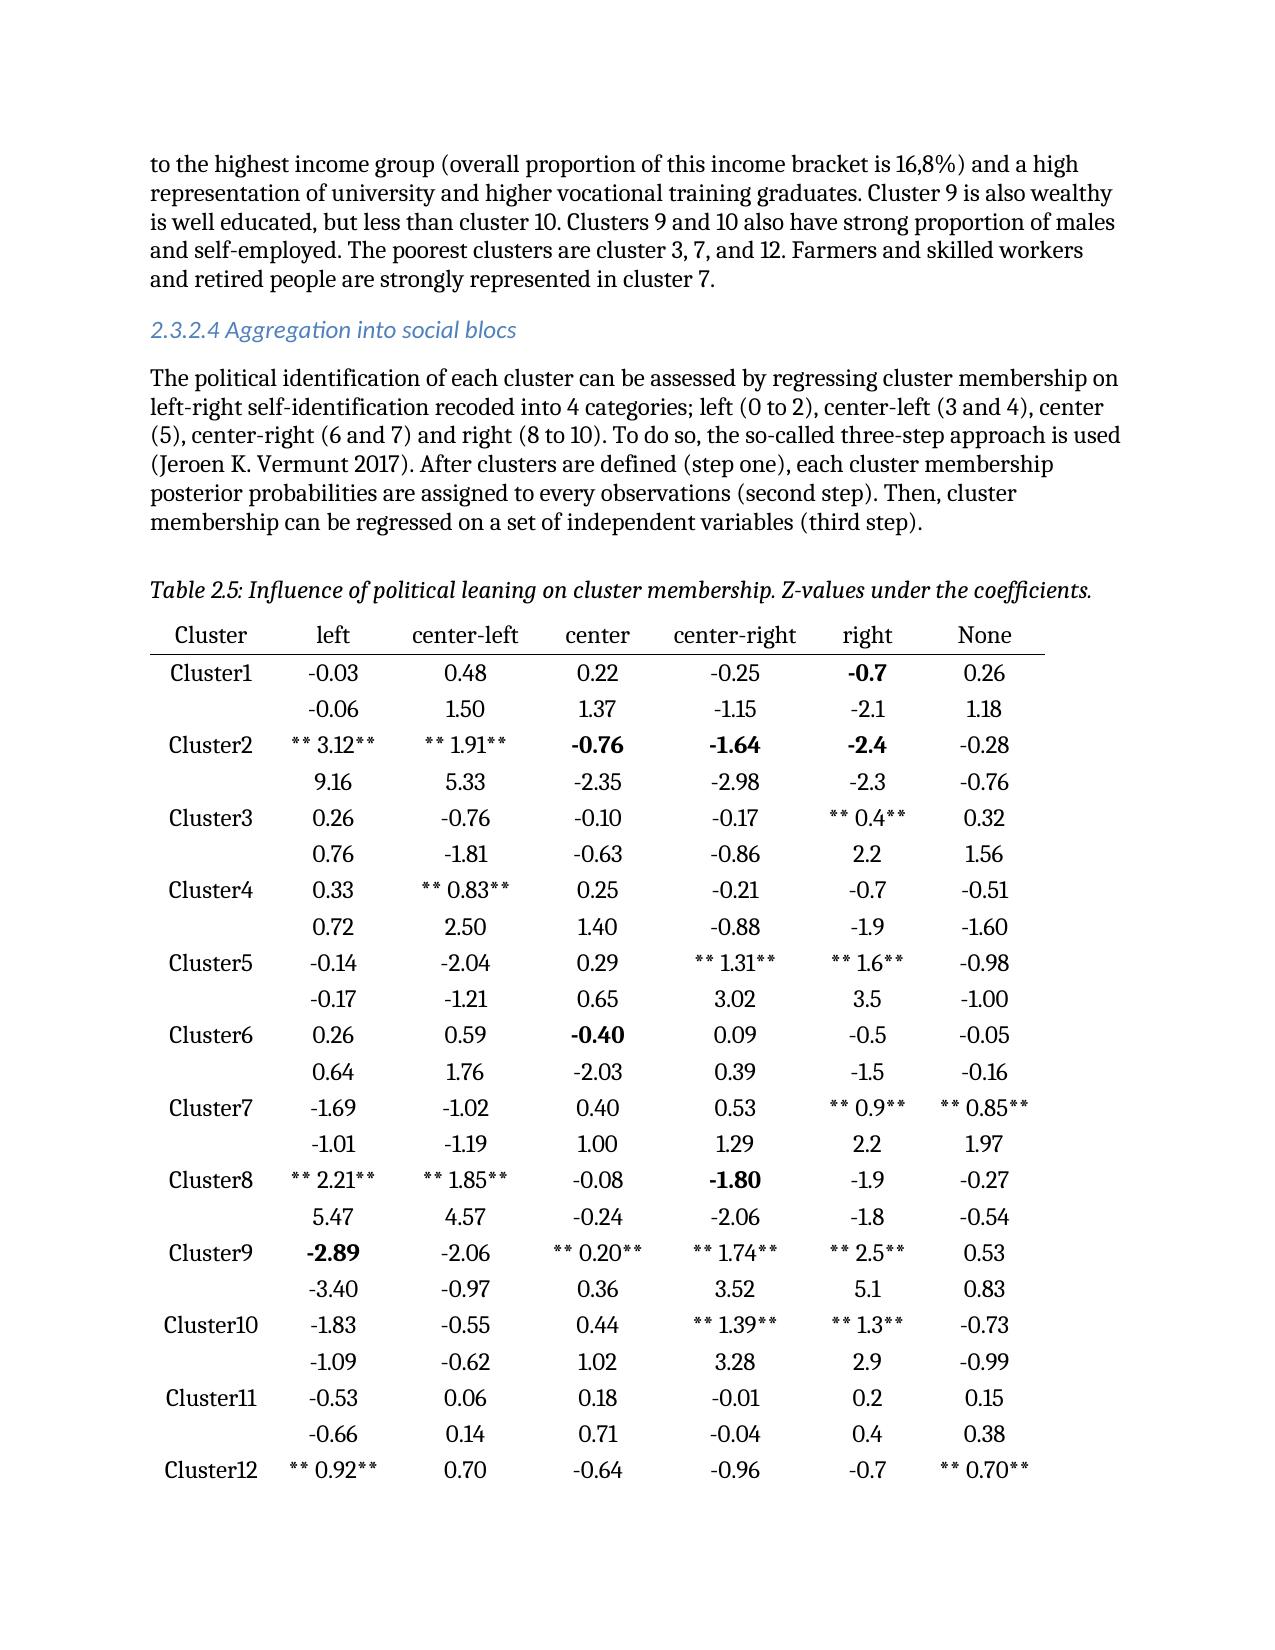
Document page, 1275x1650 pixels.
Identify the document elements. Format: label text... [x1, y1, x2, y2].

subtitle 2.3.2.4 Aggregation into social blocs [150, 314, 1125, 345]
text The political identification of each cluster can be assessed by regressing cluster membership on left-right self-identification recoded into 4 categories; left (0 to 2), center-left (3 and 4), center (5), center-right (6 and 7) and right (8 to 10). To do so, the so-called three-step approach is used (Jeroen K. Vermunt 2017). After clusters are defined (step one), each cluster membership posterior probabilities are assigned to every observations (second step). Then, cluster membership can be regressed on a set of independent variables (third step). [150, 364, 1125, 536]
table_header Table 2.5: Influence of political leaning on cluster membership. Z-values under the coefficients. [139, 555, 1114, 1489]
